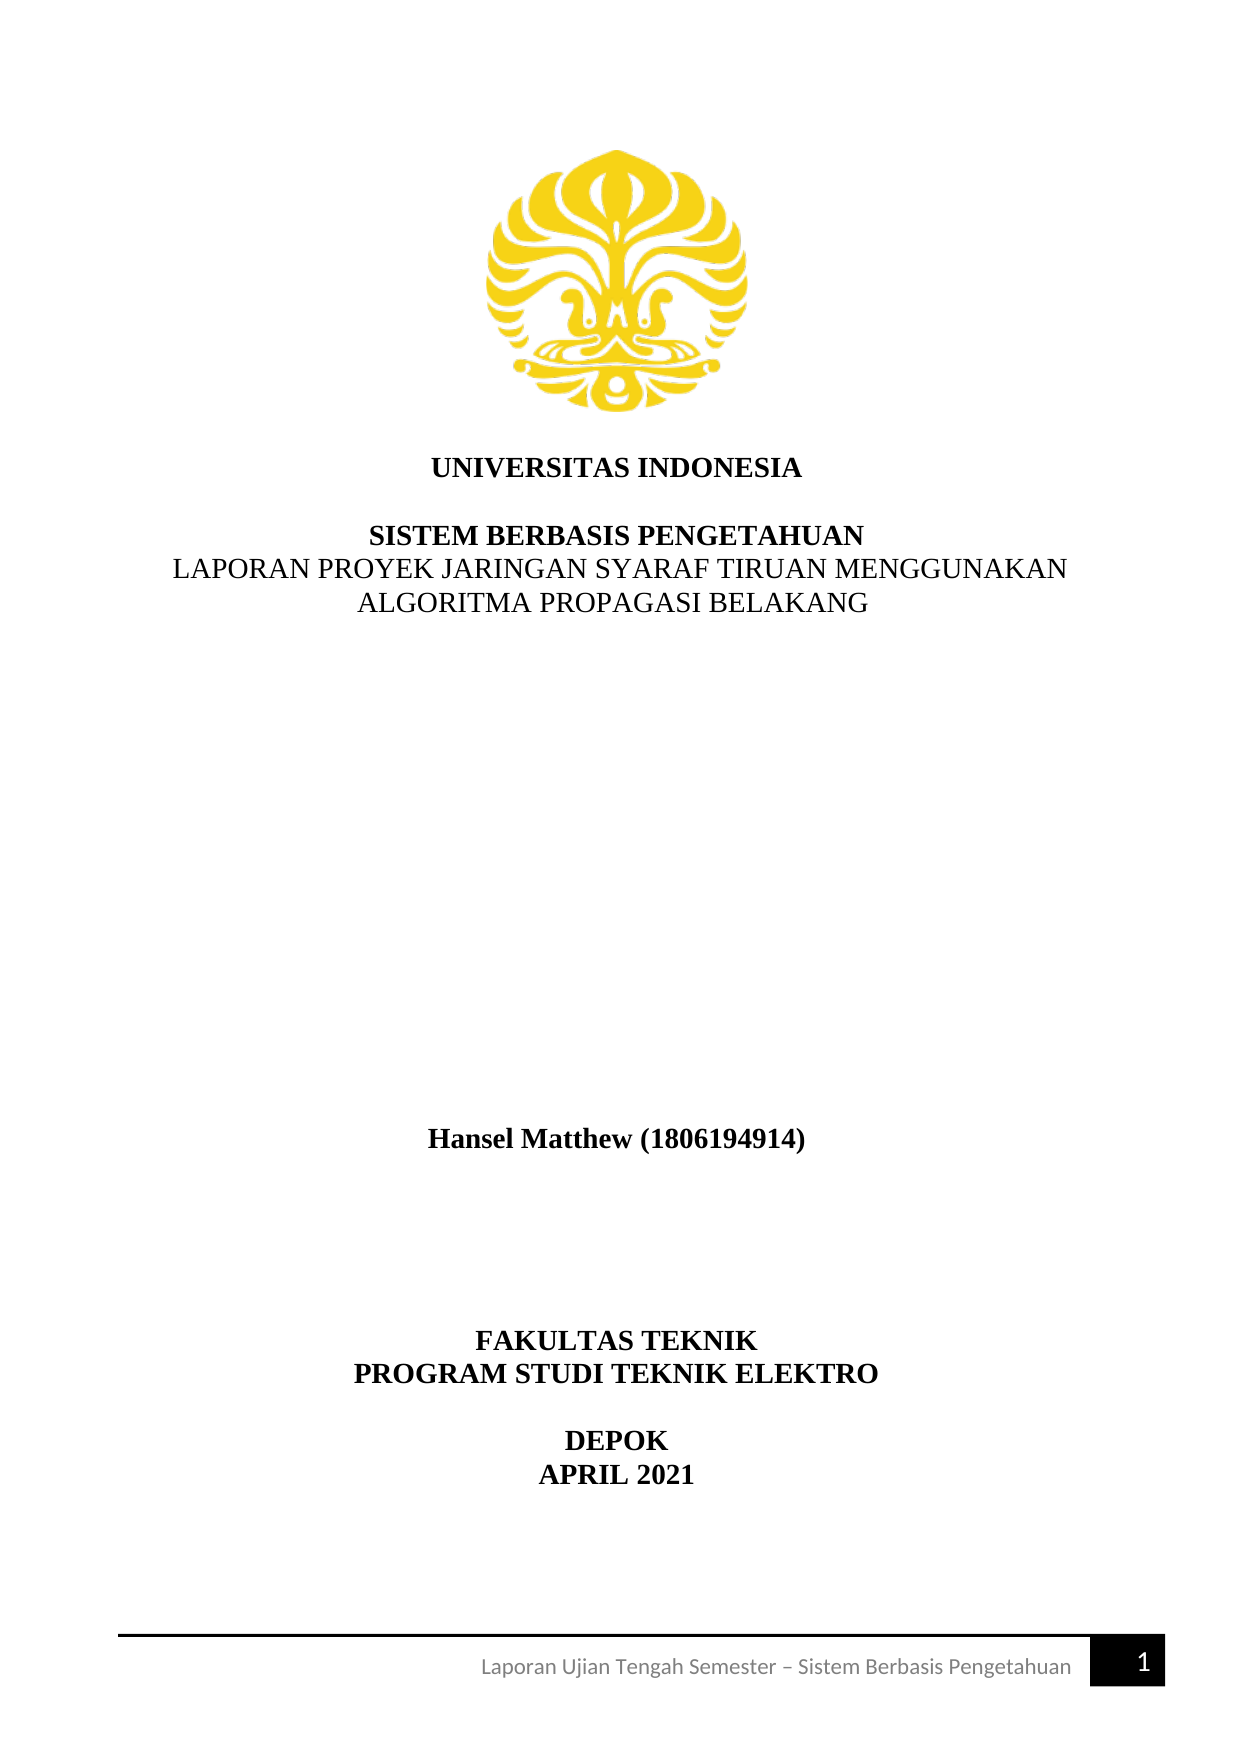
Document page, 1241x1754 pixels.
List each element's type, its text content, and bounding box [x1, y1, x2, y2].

text FAKULTAS TEKNIK [150, 1323, 1090, 1356]
text APRIL 2021 [150, 1457, 1090, 1490]
text LAPORAN PROYEK JARINGAN SYARAF TIRUAN MENGGUNAKAN ALGORITMA PROPAGASI BELAKANG [150, 551, 1090, 618]
text SISTEM BERBASIS PENGETAHUAN [150, 518, 1090, 551]
text DEPOK [150, 1423, 1090, 1457]
text Hansel Matthew (1806194914) [150, 1121, 1090, 1155]
text UNIVERSITAS INDONESIA [150, 451, 1090, 484]
text PROGRAM STUDI TEKNIK ELEKTRO [150, 1356, 1090, 1390]
picture [486, 150, 748, 412]
